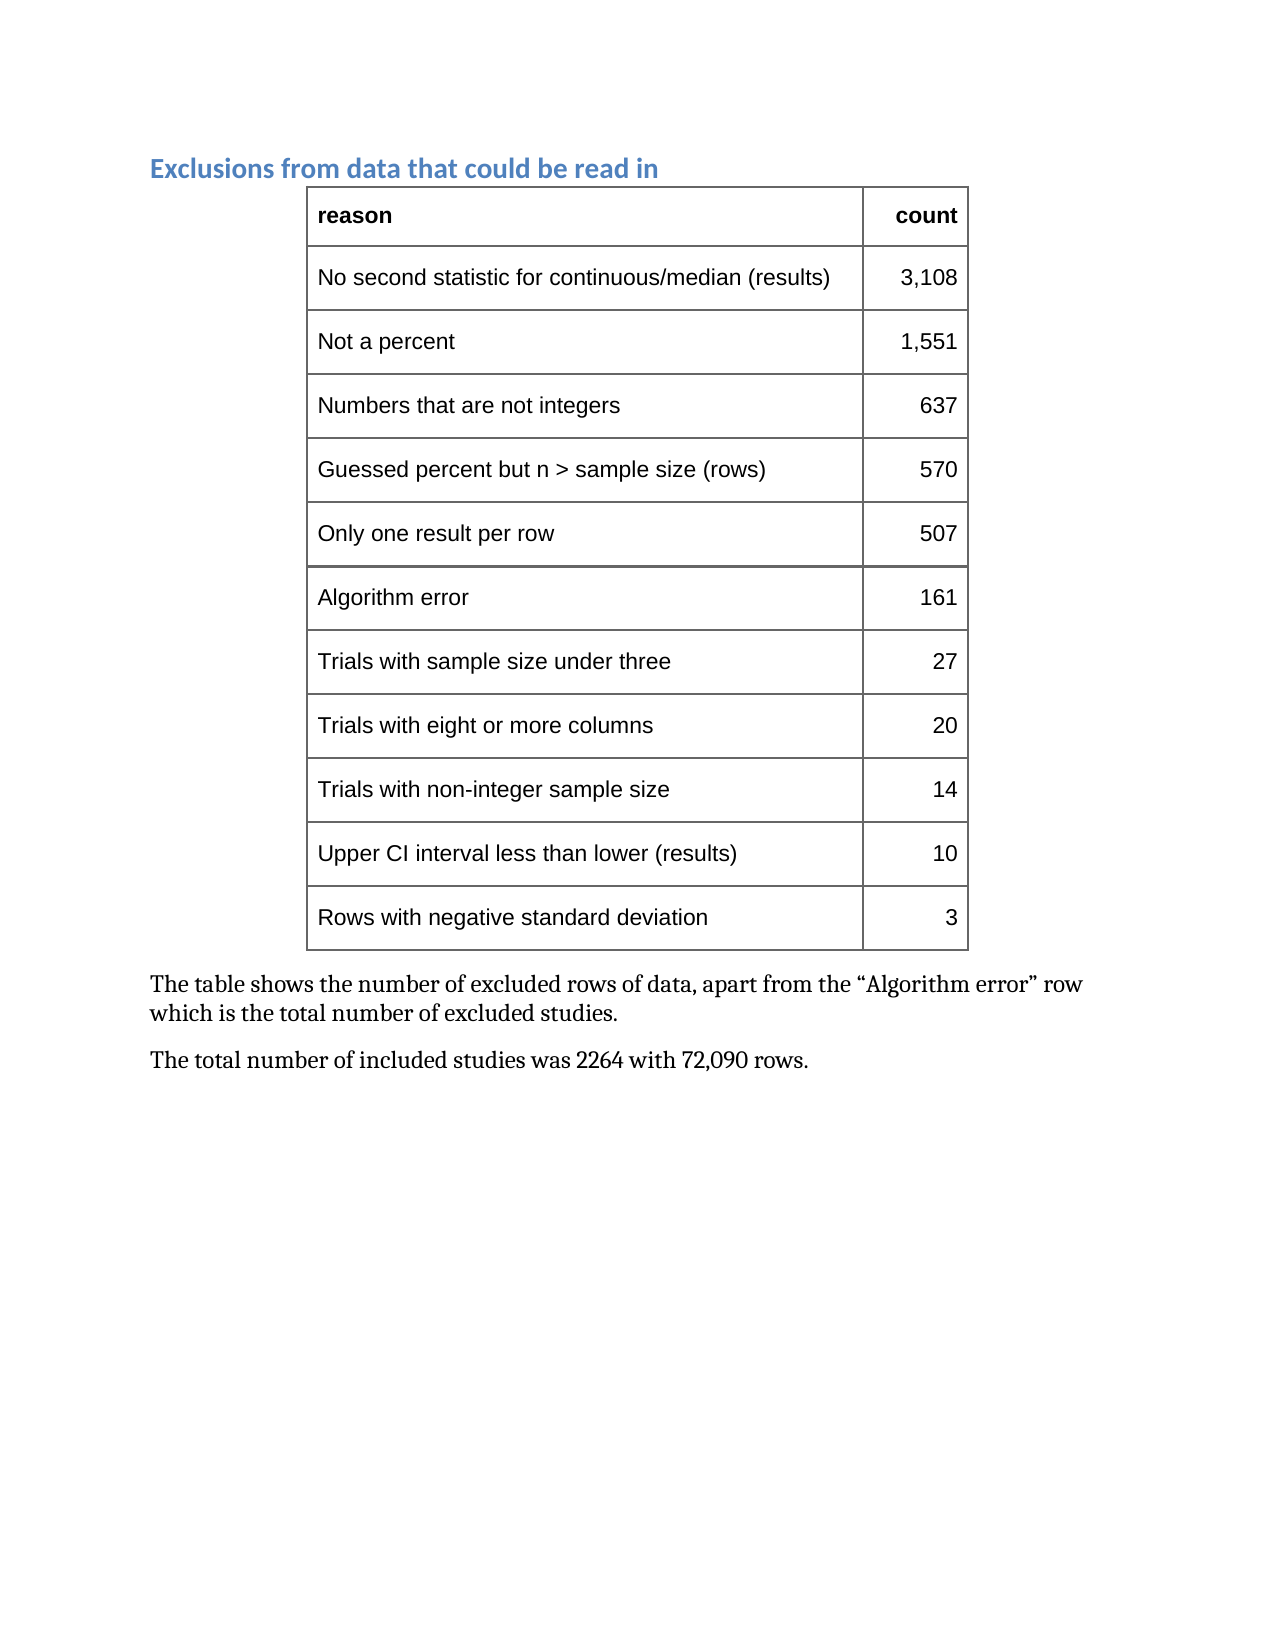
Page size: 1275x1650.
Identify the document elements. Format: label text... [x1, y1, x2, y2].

table_cell Only one result per row [308, 503, 862, 565]
table_cell Trials with non-integer sample size [308, 759, 862, 821]
table_cell 27 [864, 631, 967, 693]
text The table shows the number of excluded rows of data, apart from the “Algorithm error” row which is the total number of excluded studies. [150, 970, 1125, 1027]
table_cell 10 [864, 823, 967, 885]
subtitle Exclusions from data that could be read in [150, 150, 1125, 186]
table_cell Not a percent [308, 311, 862, 373]
table_cell 3,108 [864, 247, 967, 309]
table_cell Algorithm error [308, 568, 862, 629]
table_cell 570 [864, 439, 967, 501]
table_cell Trials with eight or more columns [308, 695, 862, 757]
table_header reason [308, 188, 862, 245]
table_header count [864, 188, 967, 245]
table_cell 637 [864, 375, 967, 437]
table_cell Trials with sample size under three [308, 631, 862, 693]
table_cell 14 [864, 759, 967, 821]
table_cell Guessed percent but n > sample size (rows) [308, 439, 862, 501]
table_cell 1,551 [864, 311, 967, 373]
table_cell 507 [864, 503, 967, 565]
table_cell 20 [864, 695, 967, 757]
table_cell No second statistic for continuous/median (results) [308, 247, 862, 309]
table_cell Numbers that are not integers [308, 375, 862, 437]
table_cell 161 [864, 568, 967, 629]
table_cell Upper CI interval less than lower (results) [308, 823, 862, 885]
text The total number of included studies was 2264 with 72,090 rows. [150, 1046, 1125, 1075]
table_cell 3 [864, 887, 967, 949]
table_cell Rows with negative standard deviation [308, 887, 862, 949]
